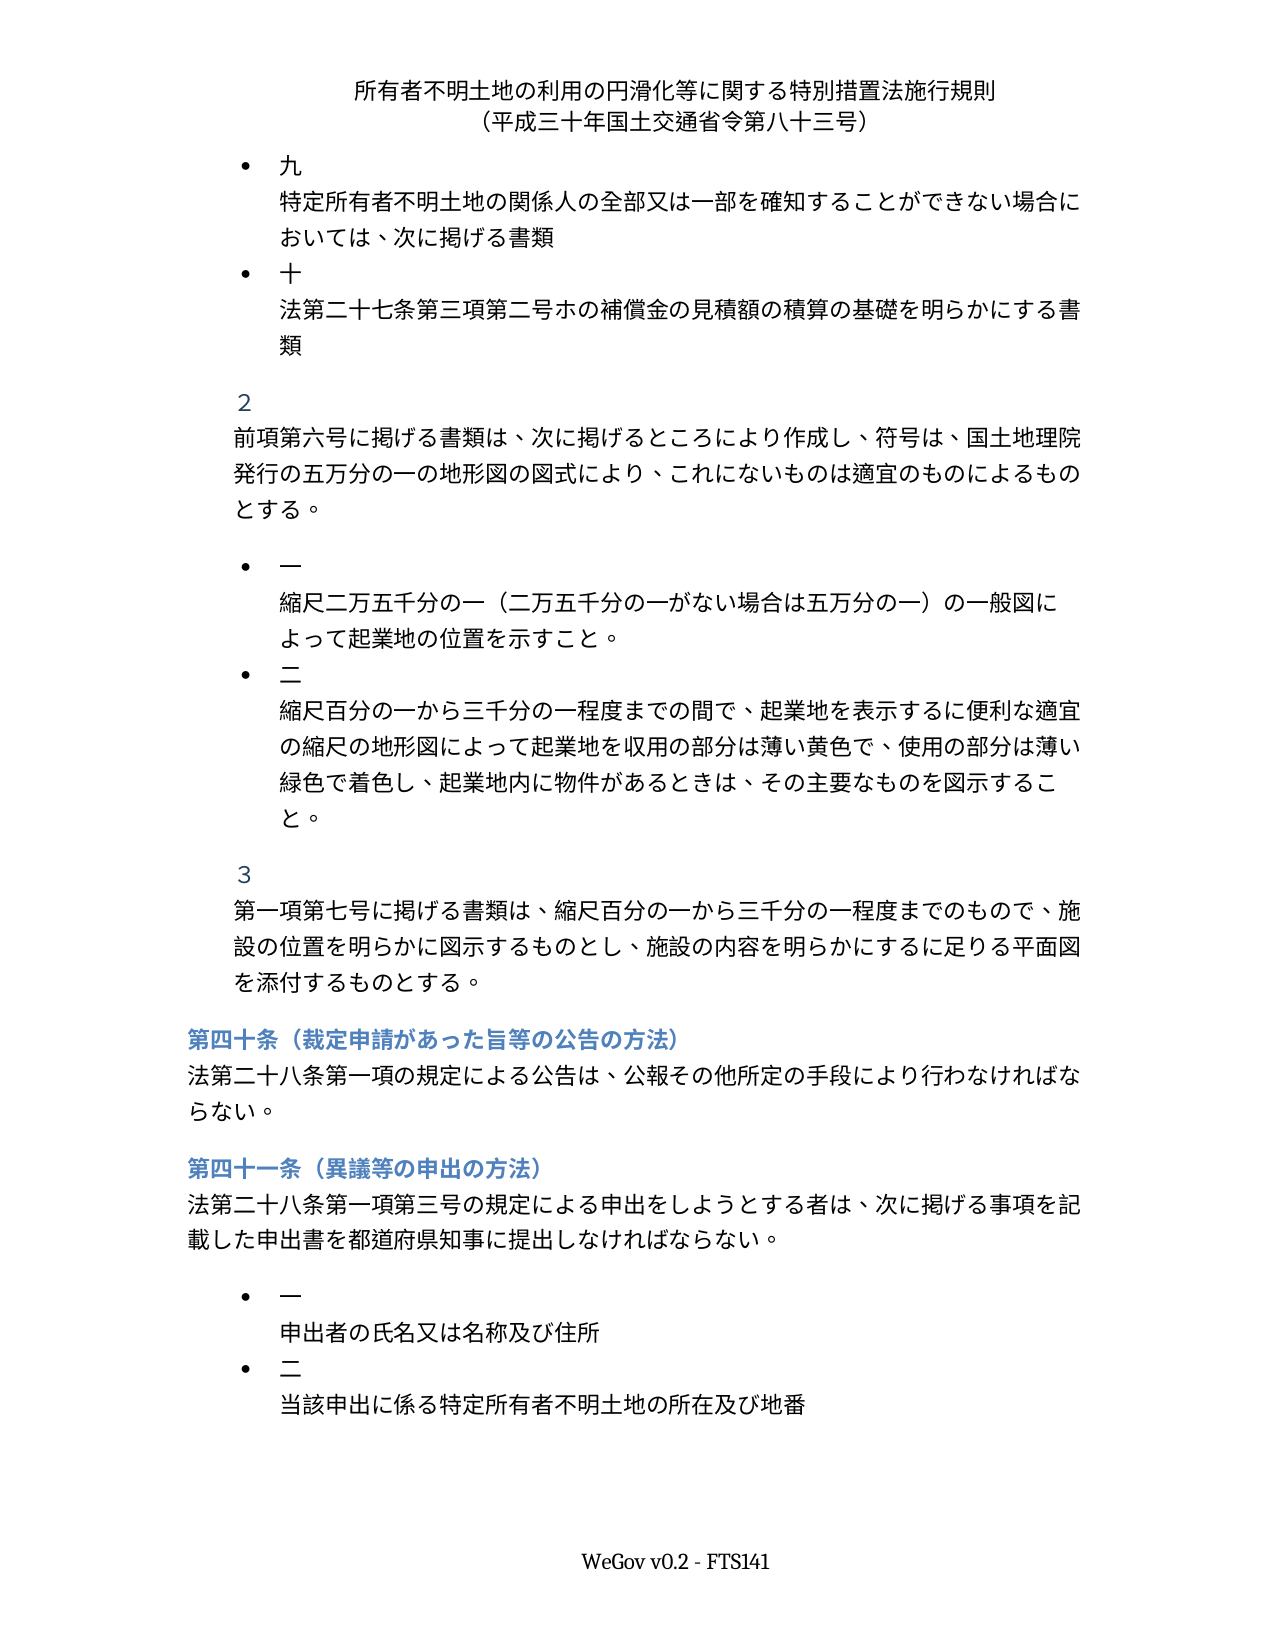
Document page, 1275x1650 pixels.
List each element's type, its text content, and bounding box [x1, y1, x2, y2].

subtitle ３ [233, 859, 1087, 891]
list 一 縮尺二万五千分の一（二万五千分の一がない場合は五万分の一）の一般図によって起業地の位置を示すこと。 [242, 551, 1087, 654]
text 法第二十八条第一項第三号の規定による申出をしようとする者は、次に掲げる事項を記載した申出書を都道府県知事に提出しなければならない。 [187, 1188, 1087, 1256]
list 九 特定所有者不明土地の関係人の全部又は一部を確知することができない場合においては、次に掲げる書類 [242, 150, 1087, 253]
list 二 縮尺百分の一から三千分の一程度までの間で、起業地を表示するに便利な適宜の縮尺の地形図によって起業地を収用の部分は薄い黄色で、使用の部分は薄い緑色で着色し、起業地内に物件があるときは、その主要なものを図示すること。 [242, 659, 1087, 834]
subtitle ２ [233, 386, 1087, 418]
text 第一項第七号に掲げる書類は、縮尺百分の一から三千分の一程度までのもので、施設の位置を明らかに図示するものとし、施設の内容を明らかにするに足りる平面図を添付するものとする。 [233, 895, 1087, 998]
text 前項第六号に掲げる書類は、次に掲げるところにより作成し、符号は、国土地理院発行の五万分の一の地形図の図式により、これにないものは適宜のものによるものとする。 [233, 422, 1087, 526]
list 十 法第二十七条第三項第二号ホの補償金の見積額の積算の基礎を明らかにする書類 [242, 258, 1087, 361]
subtitle 第四十一条（異議等の申出の方法） [187, 1153, 1087, 1184]
list 一 申出者の氏名又は名称及び住所 [242, 1281, 1087, 1348]
subtitle 第四十条（裁定申請があった旨等の公告の方法） [187, 1024, 1087, 1055]
text 法第二十八条第一項の規定による公告は、公報その他所定の手段により行わなければならない。 [187, 1060, 1087, 1127]
list 二 当該申出に係る特定所有者不明土地の所在及び地番 [242, 1353, 1087, 1420]
